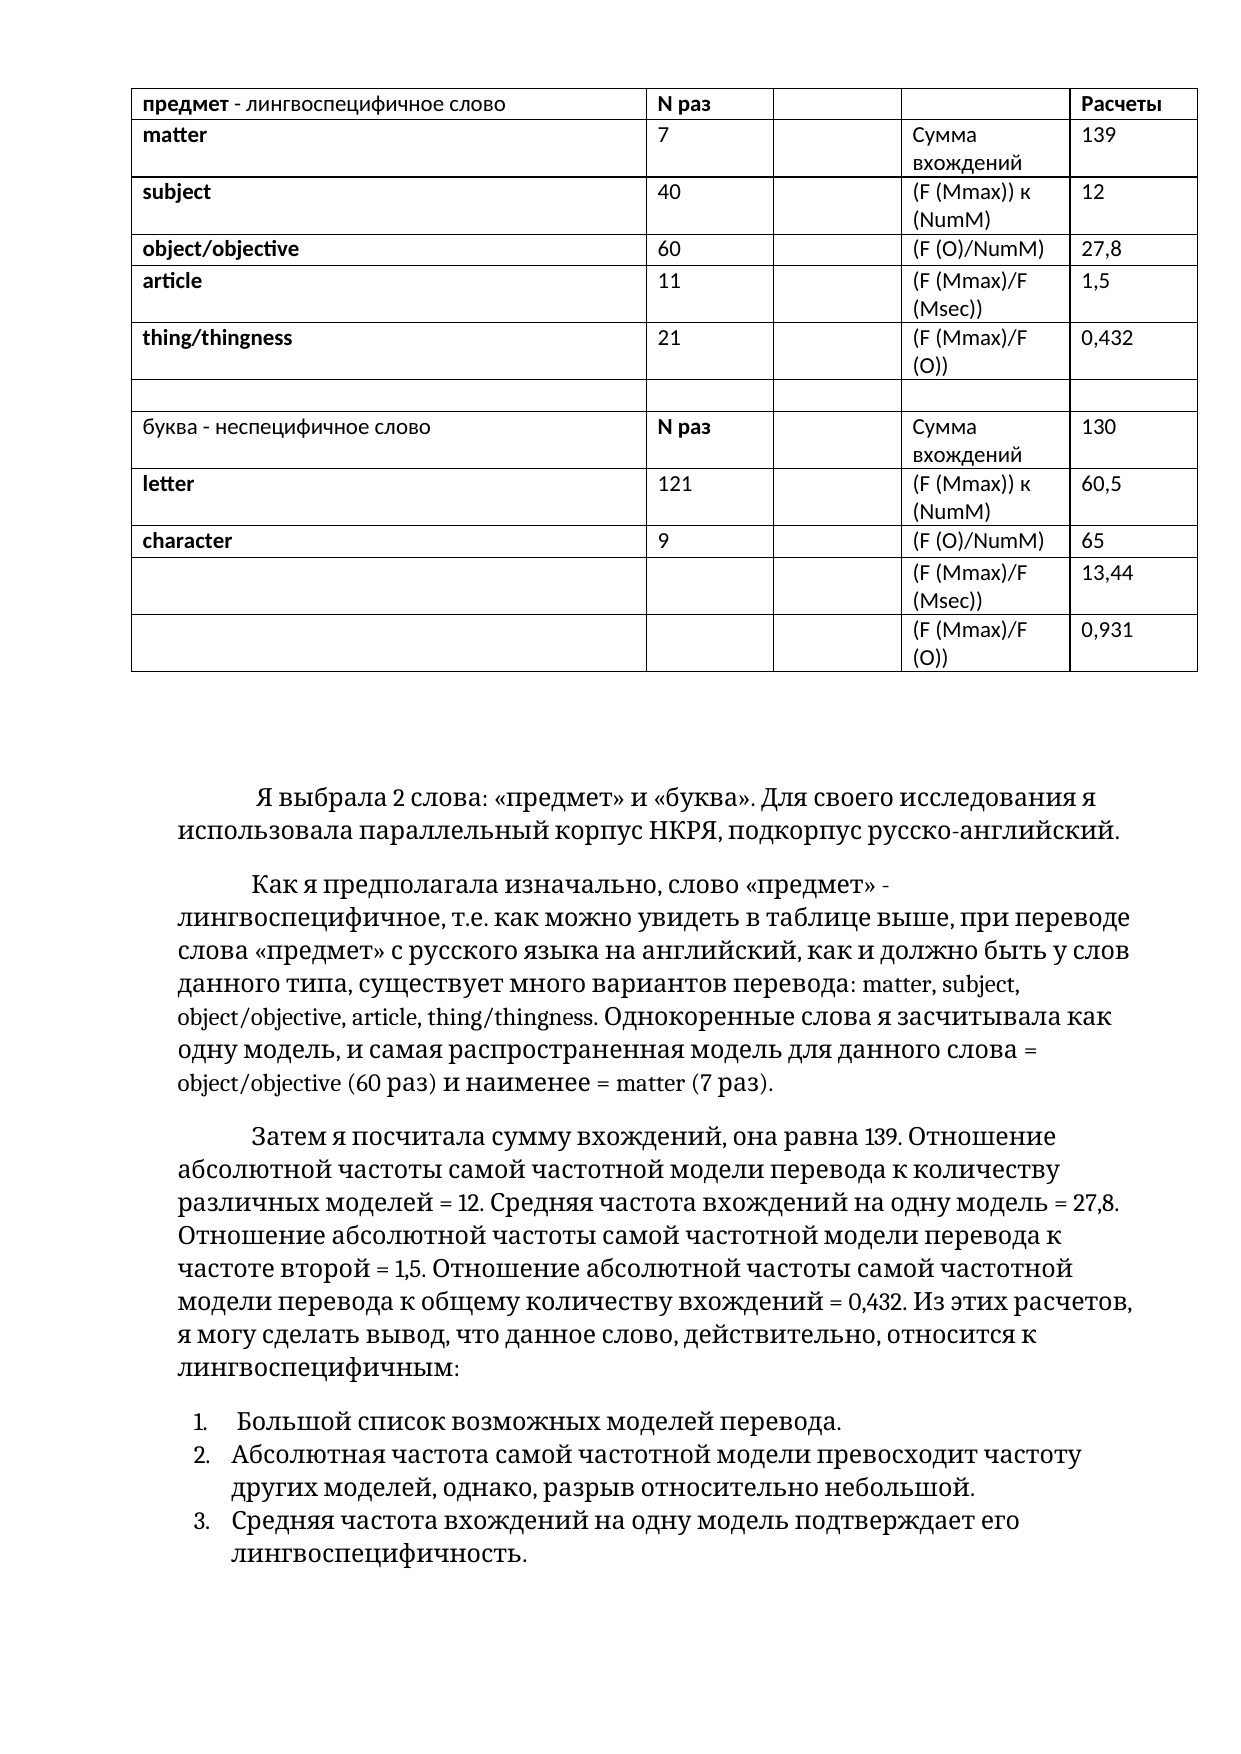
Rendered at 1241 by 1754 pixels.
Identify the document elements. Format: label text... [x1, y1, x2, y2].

table_cell (F (Mmax)/F (O)) [902, 615, 1069, 671]
table_header [902, 89, 1069, 119]
table_cell 1,5 [1071, 266, 1197, 322]
list Большой список возможных моделей перевода. [193, 1408, 1152, 1437]
table_cell [132, 380, 646, 411]
table_cell character [132, 526, 646, 557]
table_cell 65 [1071, 526, 1197, 557]
table_cell [774, 412, 901, 468]
table_cell 13,44 [1071, 558, 1197, 614]
table_cell thing/thingness [132, 323, 646, 379]
text Я выбрала 2 слова: «предмет» и «буква». Для своего исследования я использовала параллельный корпус НКРЯ, подкорпус русско-английский. [177, 784, 1152, 846]
table_cell Сумма вхождений [902, 412, 1069, 468]
table_cell 0,931 [1071, 615, 1197, 671]
table_cell 7 [647, 120, 773, 176]
table_cell (F (Mmax)) к (NumM) [902, 178, 1069, 233]
text Как я предполагала изначально, слово «предмет» - лингвоспецифичное, т.е. как можно увидеть в таблице выше, при переводе слова «предмет» с русского языка на английский, как и должно быть у слов данного типа, существует много вариантов перевода: matter, subject, object/objective, article, thing/thingness. Однокоренные слова я засчитывала как одну модель, и самая распространенная модель для данного слова = object/objective (60 раз) и наименее = matter (7 раз). [177, 871, 1152, 1098]
table_cell [132, 558, 646, 614]
table_cell 121 [647, 469, 773, 525]
table_cell [1071, 380, 1197, 411]
table_cell [774, 558, 901, 614]
table_cell object/objective [132, 235, 646, 265]
table_cell [774, 380, 901, 411]
table_cell (F (Mmax)/F (Msec)) [902, 266, 1069, 322]
table_cell 12 [1071, 178, 1197, 233]
table_header [774, 89, 901, 119]
table_cell [774, 526, 901, 557]
table_cell matter [132, 120, 646, 176]
table_cell 60 [647, 235, 773, 265]
table_cell 9 [647, 526, 773, 557]
table_cell 139 [1071, 120, 1197, 176]
table_cell [774, 120, 901, 176]
list Абсолютная частота самой частотной модели превосходит частоту других моделей, однако, разрыв относительно небольшой. [193, 1441, 1152, 1503]
table_cell letter [132, 469, 646, 525]
table_cell 27,8 [1071, 235, 1197, 265]
table_cell 0,432 [1071, 323, 1197, 379]
table_cell 21 [647, 323, 773, 379]
table_cell [774, 615, 901, 671]
table_cell (F (O)/NumM) [902, 526, 1069, 557]
list Средняя частота вхождений на одну модель подтверждает его лингвоспецифичность. [193, 1507, 1152, 1569]
table_cell [647, 380, 773, 411]
table_cell буква - неспецифичное слово [132, 412, 646, 468]
table_cell [774, 323, 901, 379]
table_cell [774, 266, 901, 322]
table_cell [902, 380, 1069, 411]
table_cell 40 [647, 178, 773, 233]
table_header Расчеты [1071, 89, 1197, 119]
table_cell N раз [647, 412, 773, 468]
table_cell (F (O)/NumM) [902, 235, 1069, 265]
table_cell Сумма вхождений [902, 120, 1069, 176]
table_header предмет - лингвоспецифичное слово [132, 89, 646, 119]
text Затем я посчитала сумму вхождений, она равна 139. Отношение абсолютной частоты самой частотной модели перевода к количеству различных моделей = 12. Средняя частота вхождений на одну модель = 27,8. Отношение абсолютной частоты самой частотной модели перевода к частоте второй = 1,5. Отношение абсолютной частоты самой частотной модели перевода к общему количеству вхождений = 0,432. Из этих расчетов, я могу сделать вывод, что данное слово, действительно, относится к лингвоспецифичным: [177, 1123, 1152, 1383]
table_cell [774, 235, 901, 265]
table_cell [132, 615, 646, 671]
table_cell 60,5 [1071, 469, 1197, 525]
table_cell (F (Mmax)/F (O)) [902, 323, 1069, 379]
table_cell subject [132, 178, 646, 233]
table_cell [774, 178, 901, 233]
table_cell 11 [647, 266, 773, 322]
table_cell [647, 558, 773, 614]
table_cell [647, 615, 773, 671]
table_header N раз [647, 89, 773, 119]
table_cell (F (Mmax)) к (NumM) [902, 469, 1069, 525]
table_cell [774, 469, 901, 525]
table_cell (F (Mmax)/F (Msec)) [902, 558, 1069, 614]
table_cell 130 [1071, 412, 1197, 468]
table_cell article [132, 266, 646, 322]
